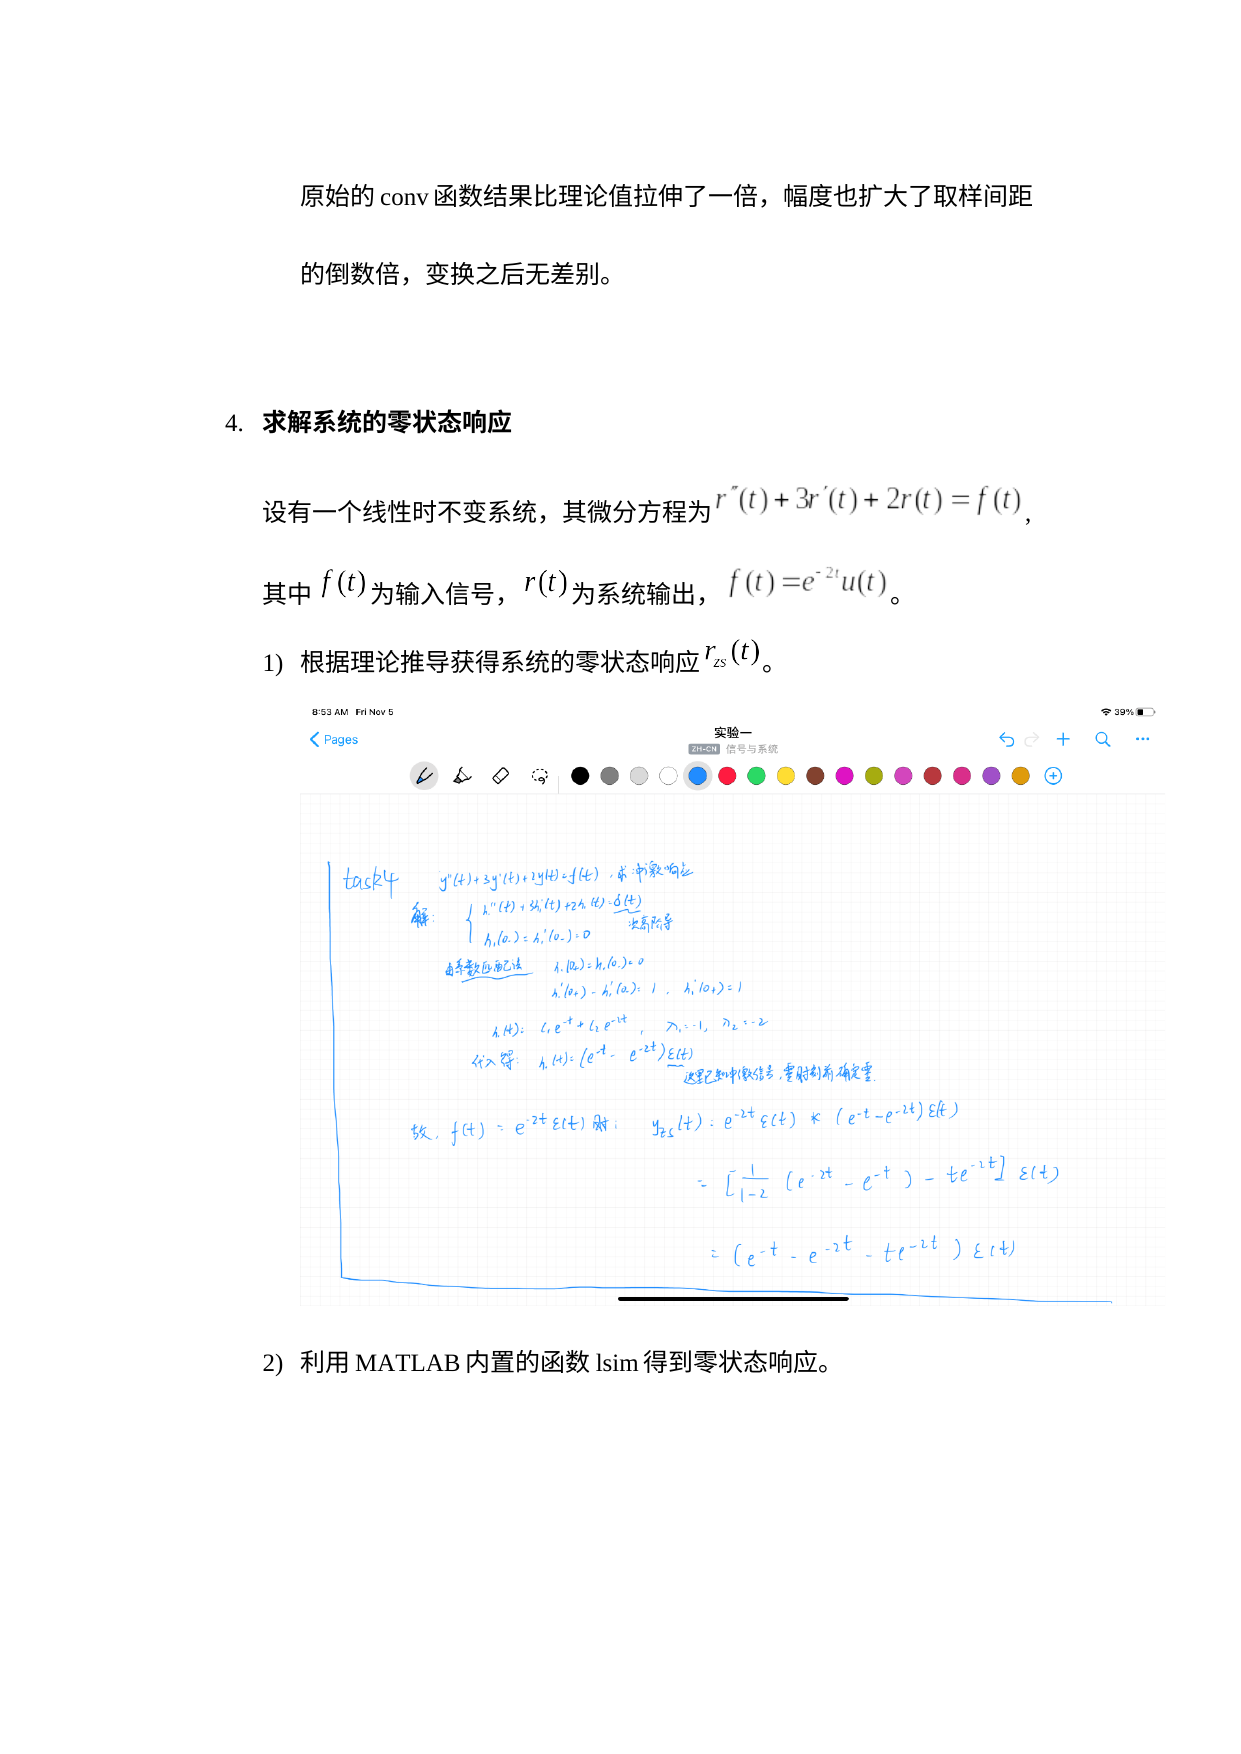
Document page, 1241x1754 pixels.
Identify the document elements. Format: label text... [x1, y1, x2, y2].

list 根据理论推导获得系统的零状态响应。 [262, 632, 1053, 697]
picture [300, 703, 1166, 1306]
text 设有一个线性时不变系统，其微分方程为,其中为输入信号，为系统输出，。 [262, 482, 1053, 624]
list 原始的conv函数结果比理论值拉伸了一倍，幅度也扩大了取样间距的倒数倍，变换之后无差别。 [300, 162, 1053, 305]
list 利用MATLAB内置的函数lsim得到零状态响应。 [262, 1328, 1053, 1393]
list 求解系统的零状态响应 [225, 388, 1053, 453]
